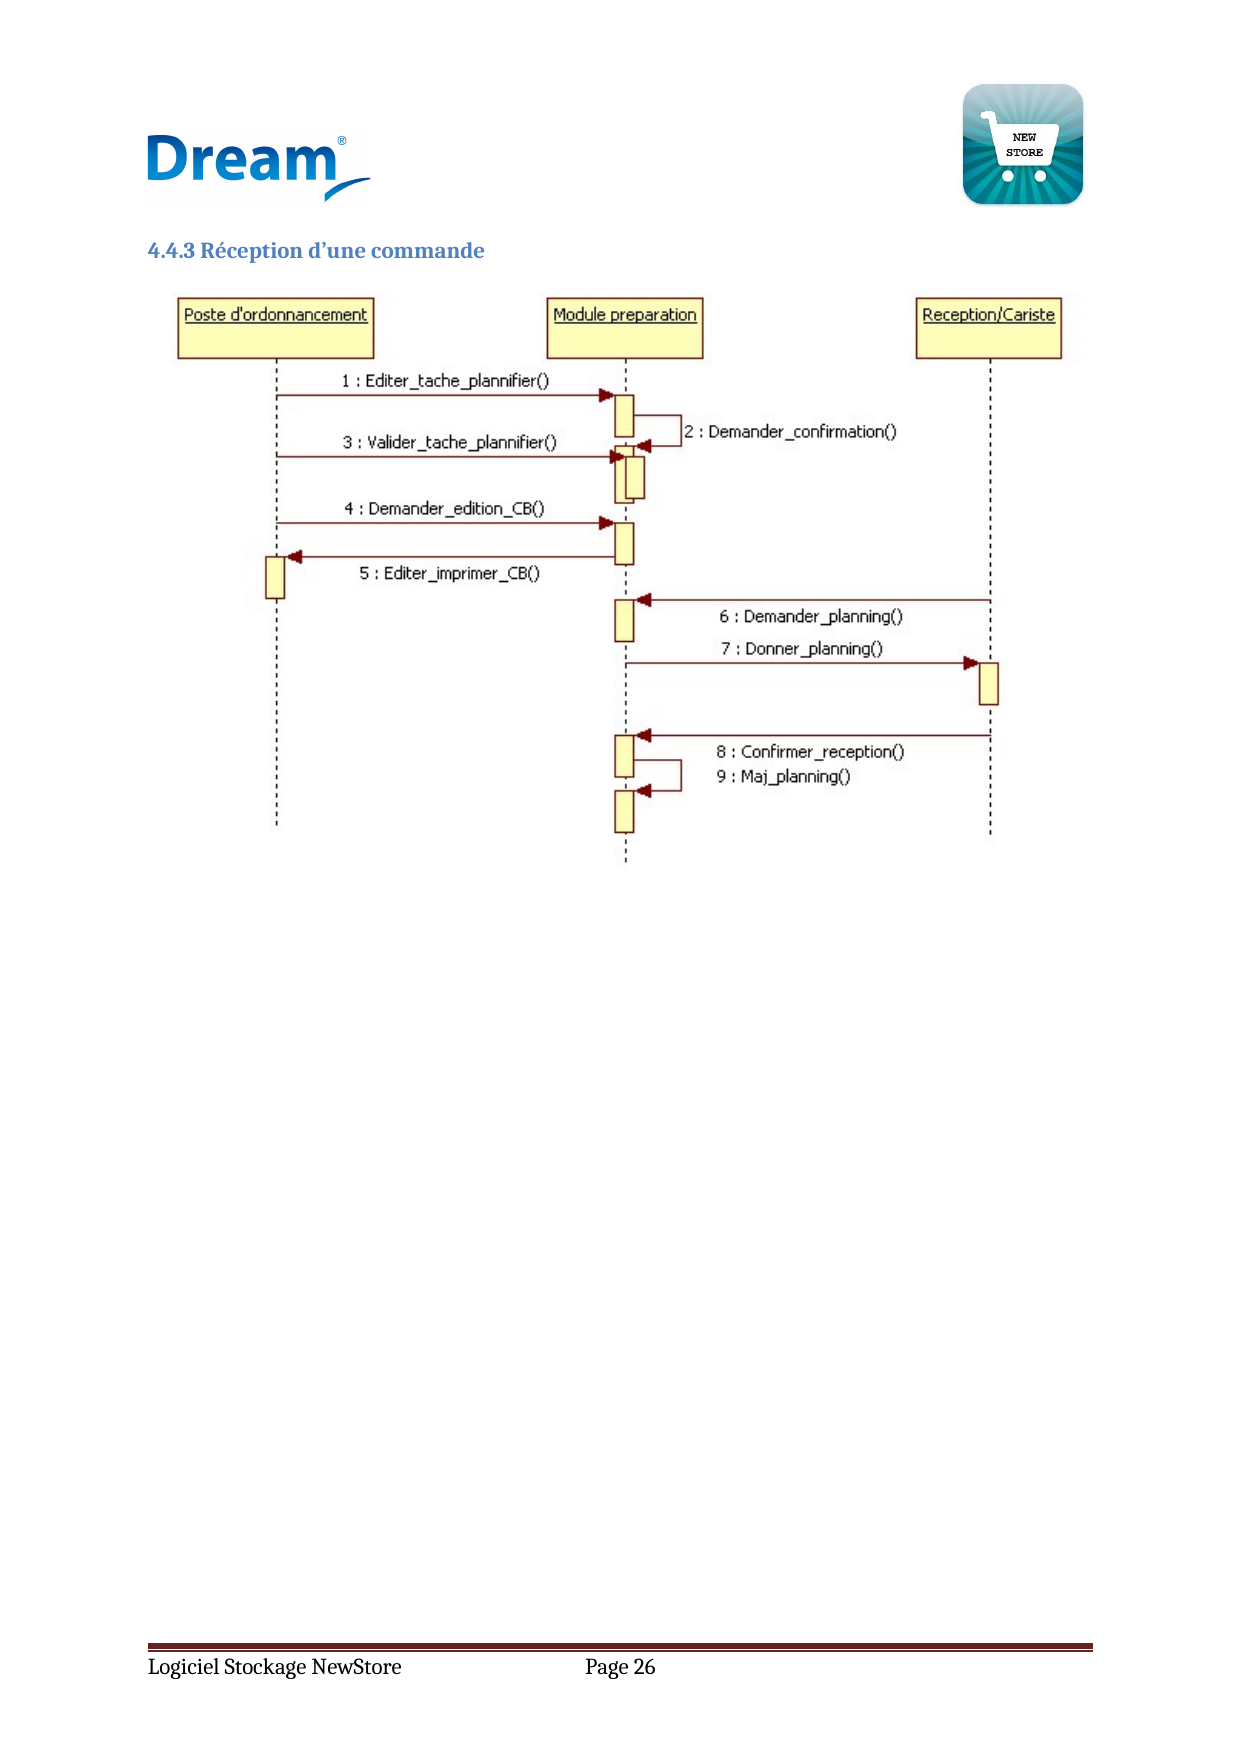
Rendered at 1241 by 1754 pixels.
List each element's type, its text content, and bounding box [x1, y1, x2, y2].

picture [147, 268, 1093, 895]
picture [147, 127, 371, 210]
picture [956, 73, 1093, 210]
subtitle 4.4.3 Réception d’une commande [148, 238, 1093, 264]
